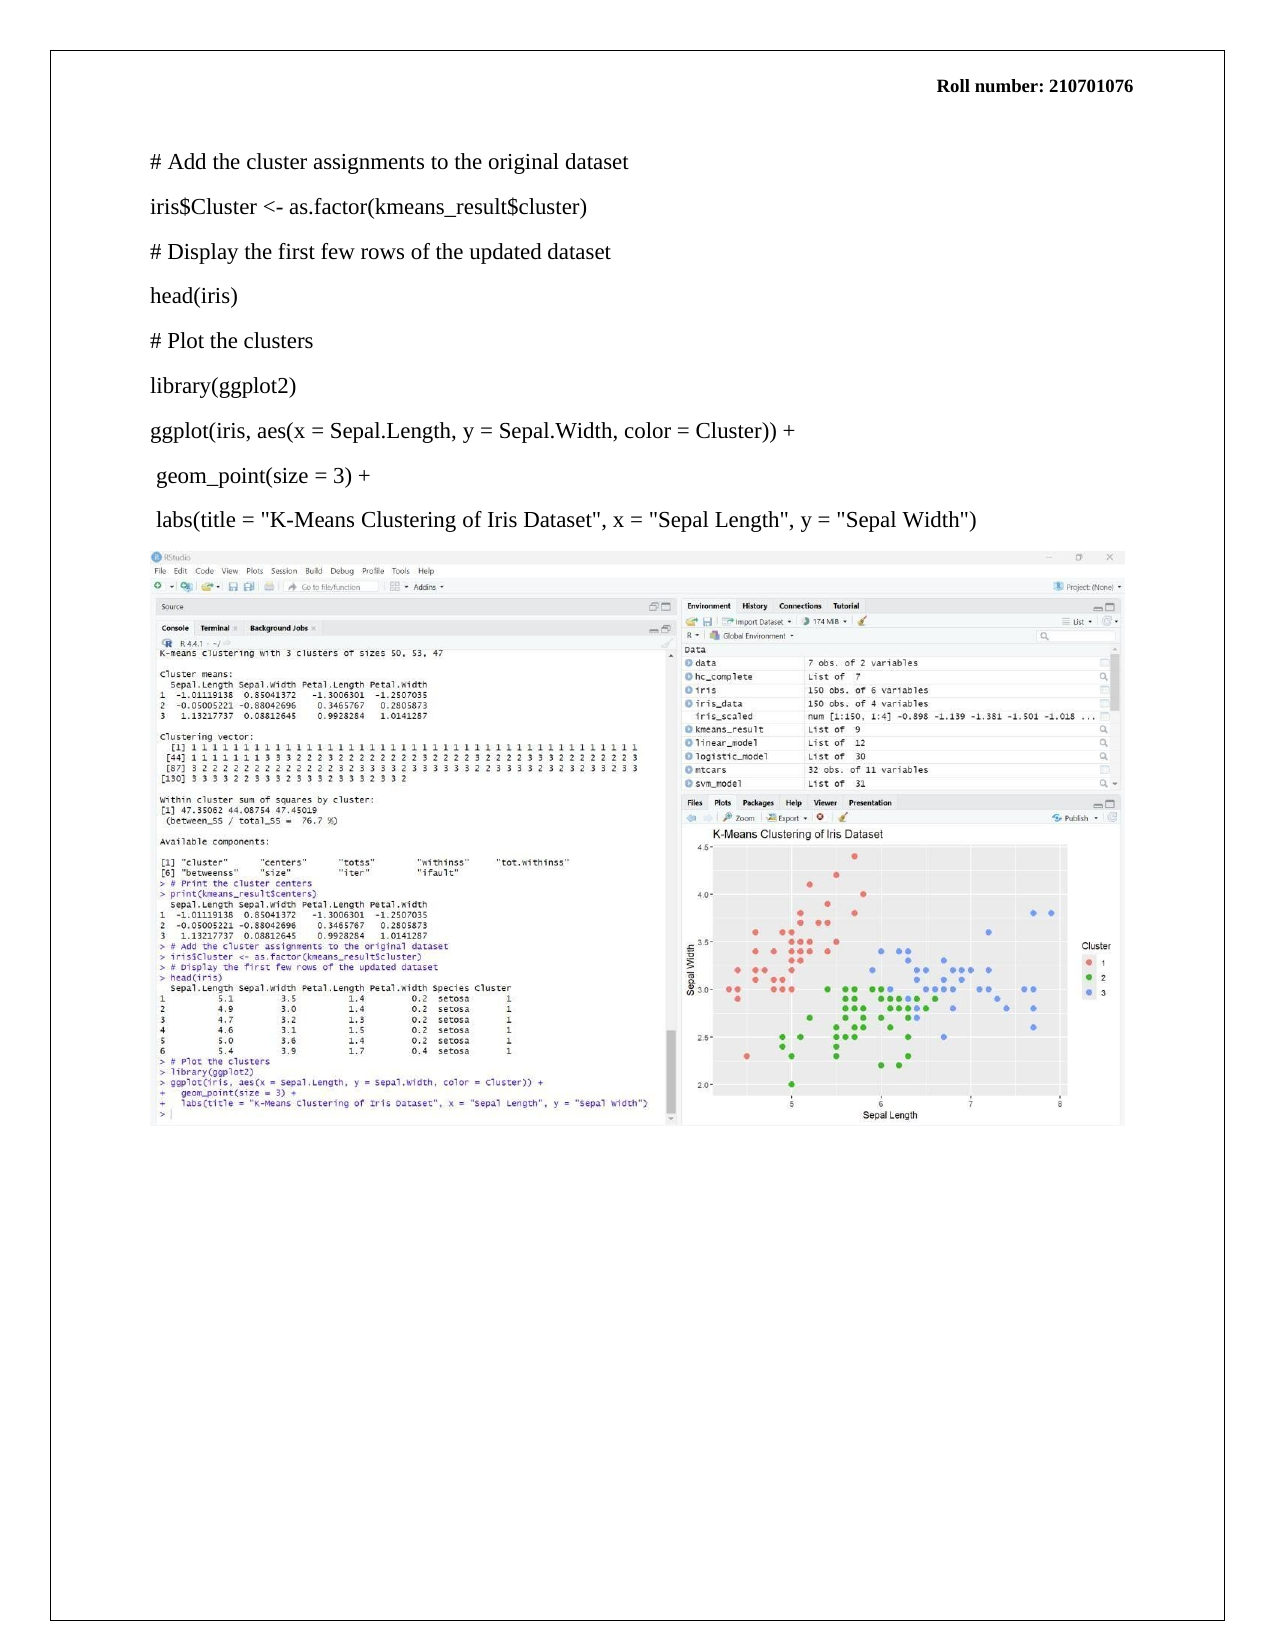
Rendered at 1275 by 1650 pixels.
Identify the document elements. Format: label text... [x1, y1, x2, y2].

text # Add the cluster assignments to the original dataset iris$Cluster <- as.factor(kmeans_result$cluster) [150, 148, 722, 219]
text labs(title = "K-Means Clustering of Iris Dataset", x = "Sepal Length", y = "Sepal Width") [156, 507, 1135, 533]
picture [150, 551, 1125, 1126]
text # Plot the clusters library(ggplot2) [150, 327, 316, 399]
text ggplot(iris, aes(x = Sepal.Length, y = Sepal.Width, color = Cluster)) + geom_point(size = 3) + [150, 417, 854, 488]
text # Display the first few rows of the updated dataset head(iris) [150, 238, 613, 309]
